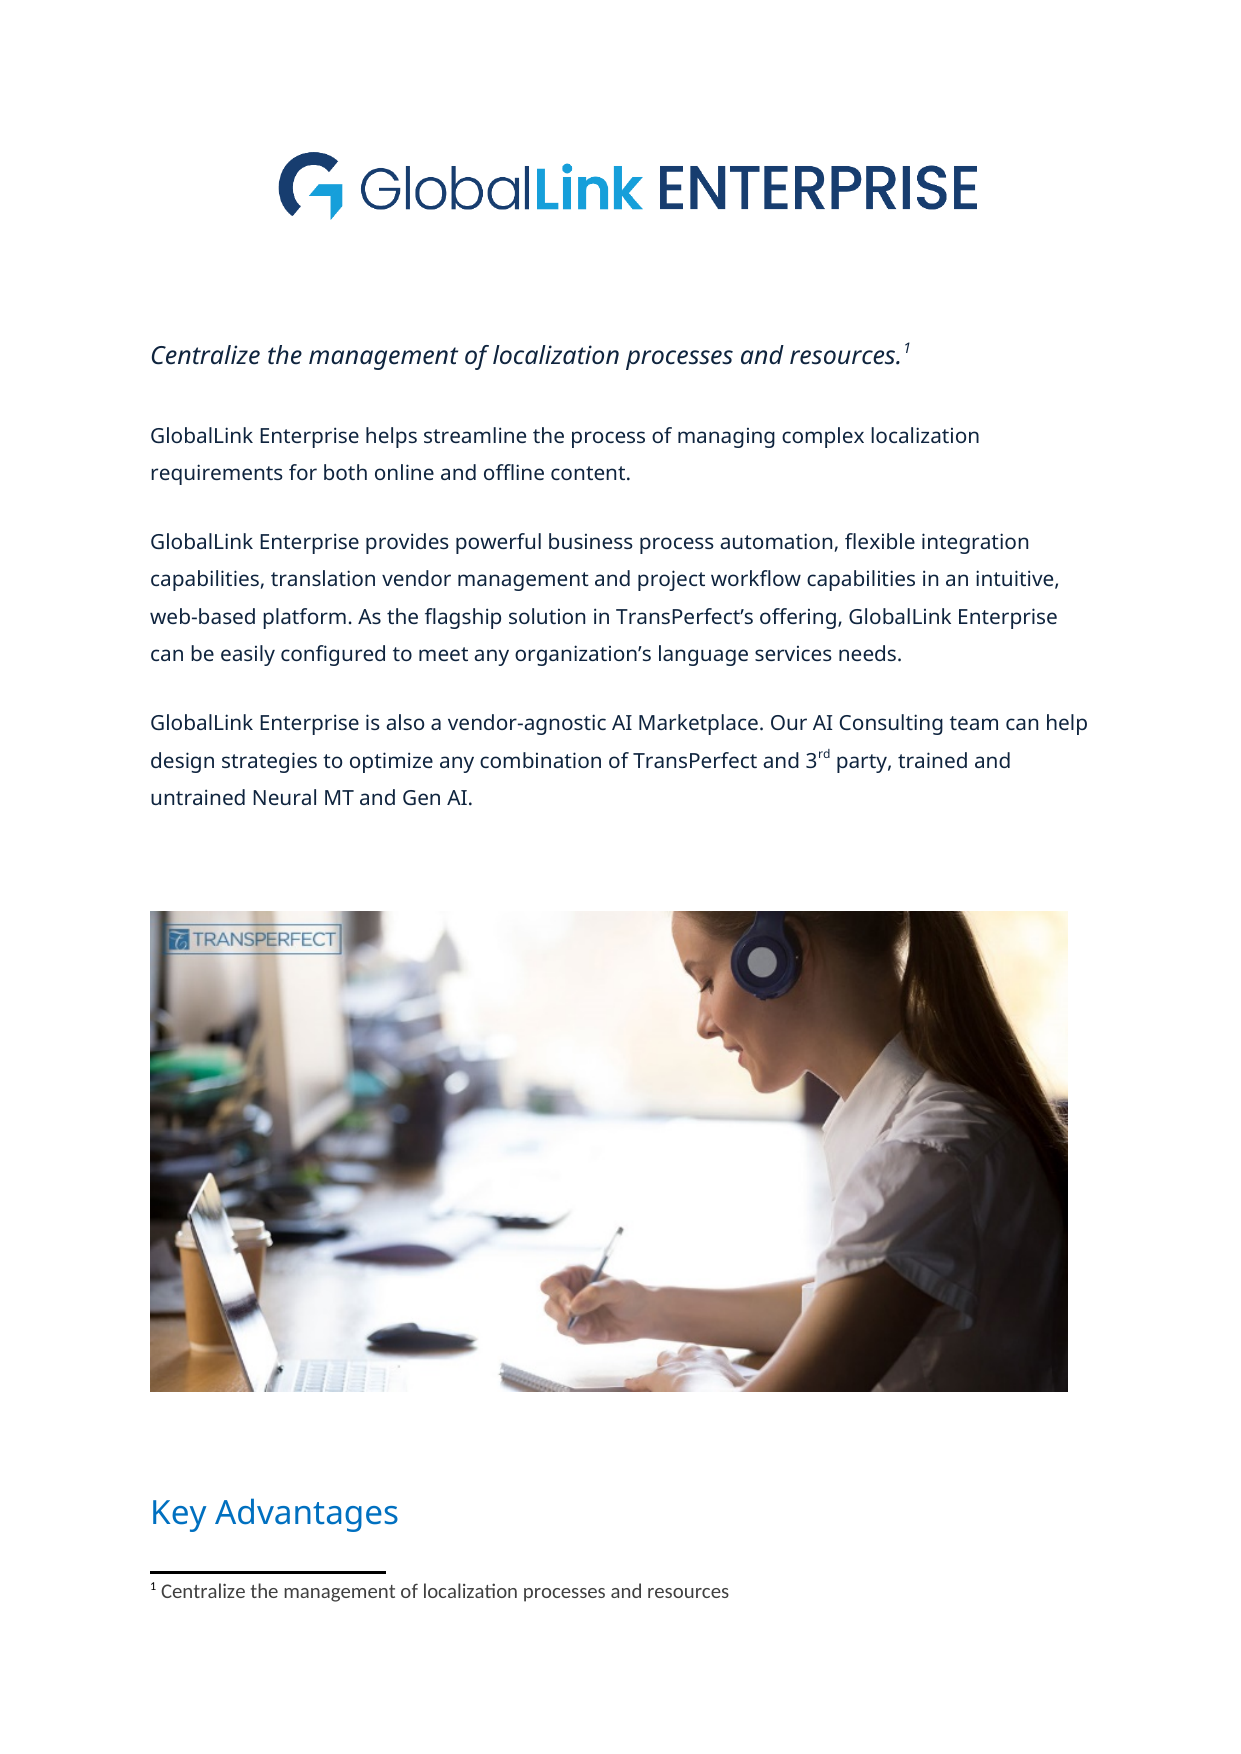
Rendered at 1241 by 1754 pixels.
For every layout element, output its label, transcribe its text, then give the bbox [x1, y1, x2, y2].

text Key Advantages [150, 1488, 1090, 1534]
picture [260, 150, 981, 222]
picture [150, 911, 1068, 1392]
text GlobalLink Enterprise is also a vendor-agnostic AI Marketplace. Our AI Consulting team can help design strategies to optimize any combination of TransPerfect and 3rd party, trained and untrained Neural MT and Gen AI. [150, 699, 1090, 812]
text GlobalLink Enterprise helps streamline the process of managing complex localization requirements for both online and offline content. [150, 412, 1090, 487]
text GlobalLink Enterprise provides powerful business process automation, flexible integration capabilities, translation vendor management and project workflow capabilities in an intuitive, web-based platform. As the flagship solution in TransPerfect’s offering, GlobalLink Enterprise can be easily configured to meet any organization’s language services needs. [150, 518, 1090, 668]
text Centralize the management of localization processes and resources. [150, 336, 1090, 372]
